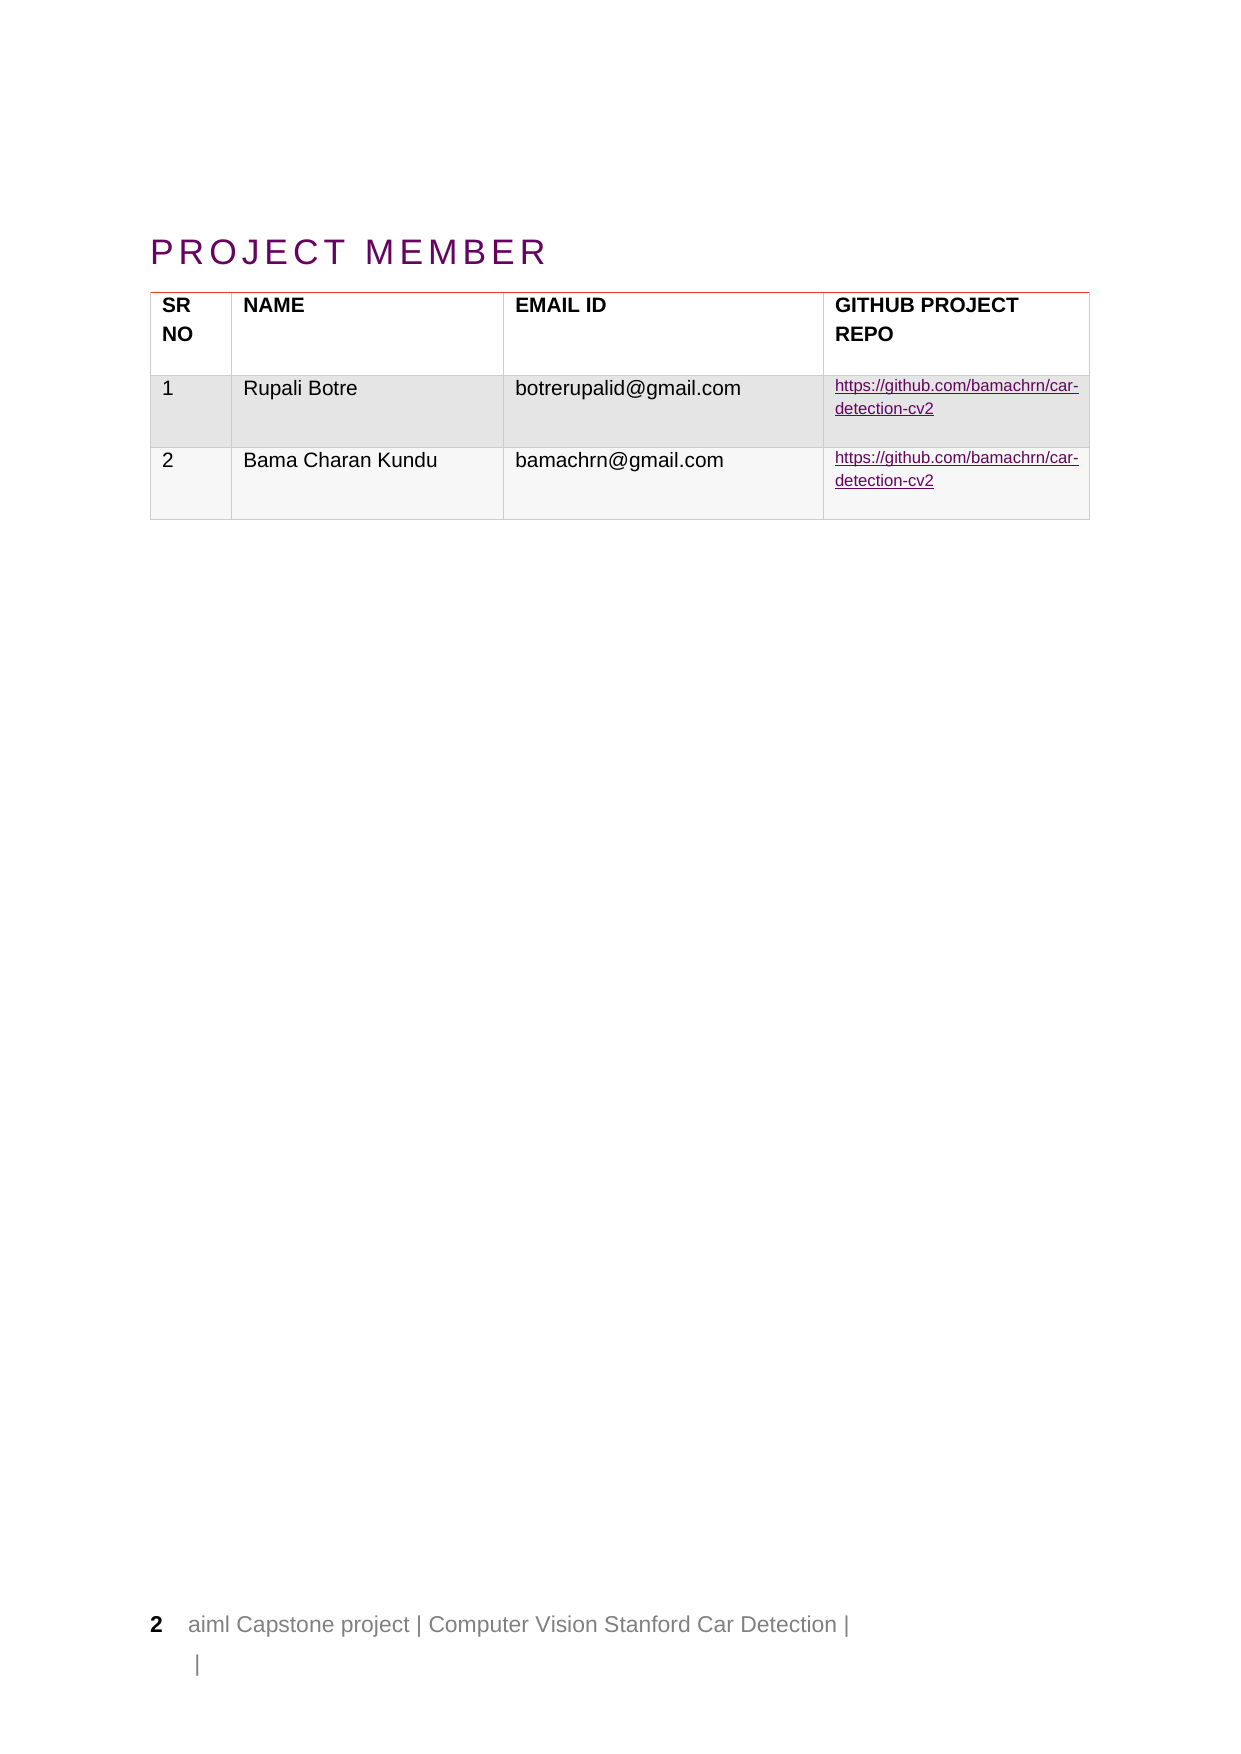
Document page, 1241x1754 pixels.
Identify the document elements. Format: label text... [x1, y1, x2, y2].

table_header Name [232, 293, 503, 375]
table_header Email ID [504, 293, 823, 375]
table_cell 2 [151, 448, 231, 519]
subtitle Project Member [150, 232, 1090, 272]
table_cell Rupali Botre [232, 376, 503, 447]
table_header Sr No [151, 293, 231, 375]
table_cell https://github.com/bamachrn/car-detection-cv2 [824, 448, 1089, 519]
table_cell Bama Charan Kundu [232, 448, 503, 519]
table_cell 1 [151, 376, 231, 447]
table_cell https://github.com/bamachrn/car-detection-cv2 [824, 376, 1089, 447]
table_header GIthub Project Repo [824, 293, 1089, 375]
table_cell botrerupalid@gmail.com [504, 376, 823, 447]
table_cell bamachrn@gmail.com [504, 448, 823, 519]
